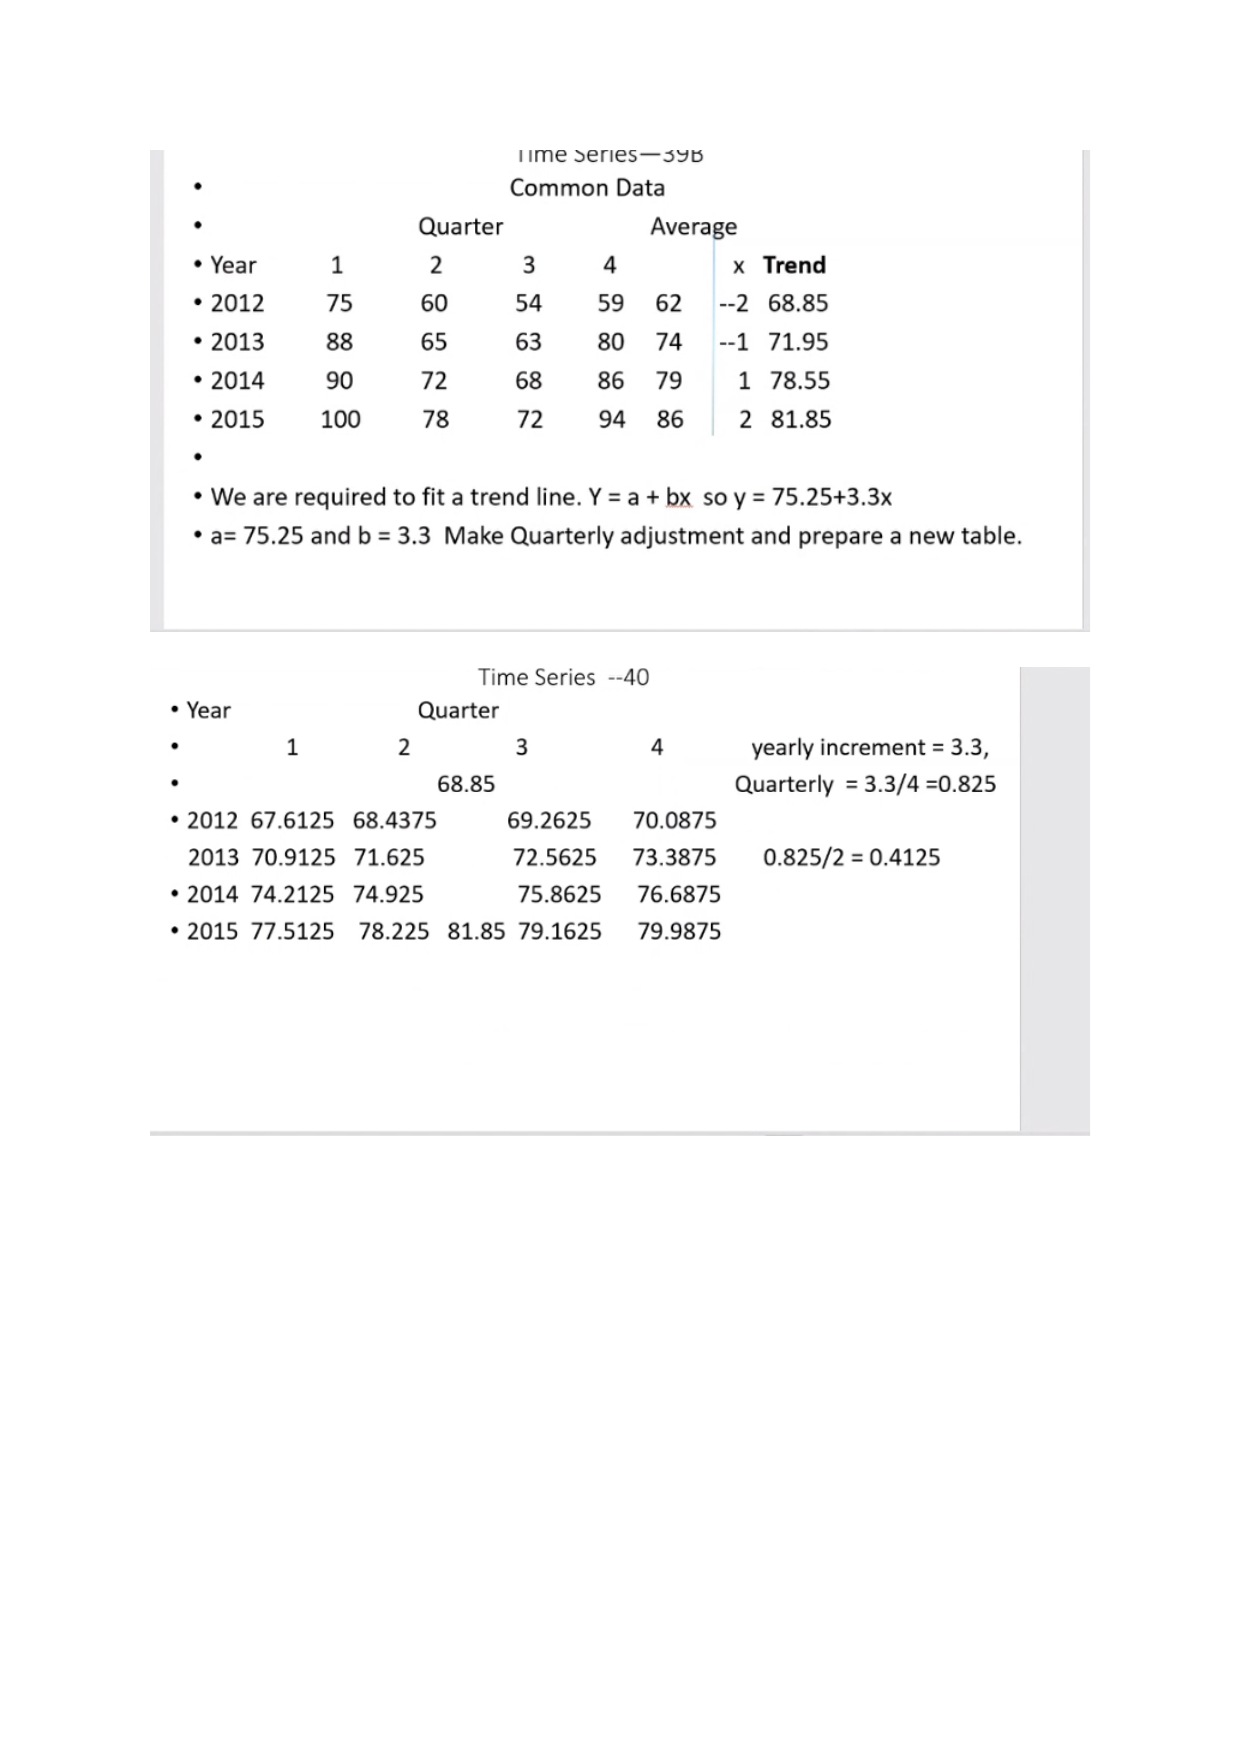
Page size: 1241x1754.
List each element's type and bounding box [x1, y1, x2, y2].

picture [150, 667, 1091, 1136]
picture [150, 150, 1091, 632]
